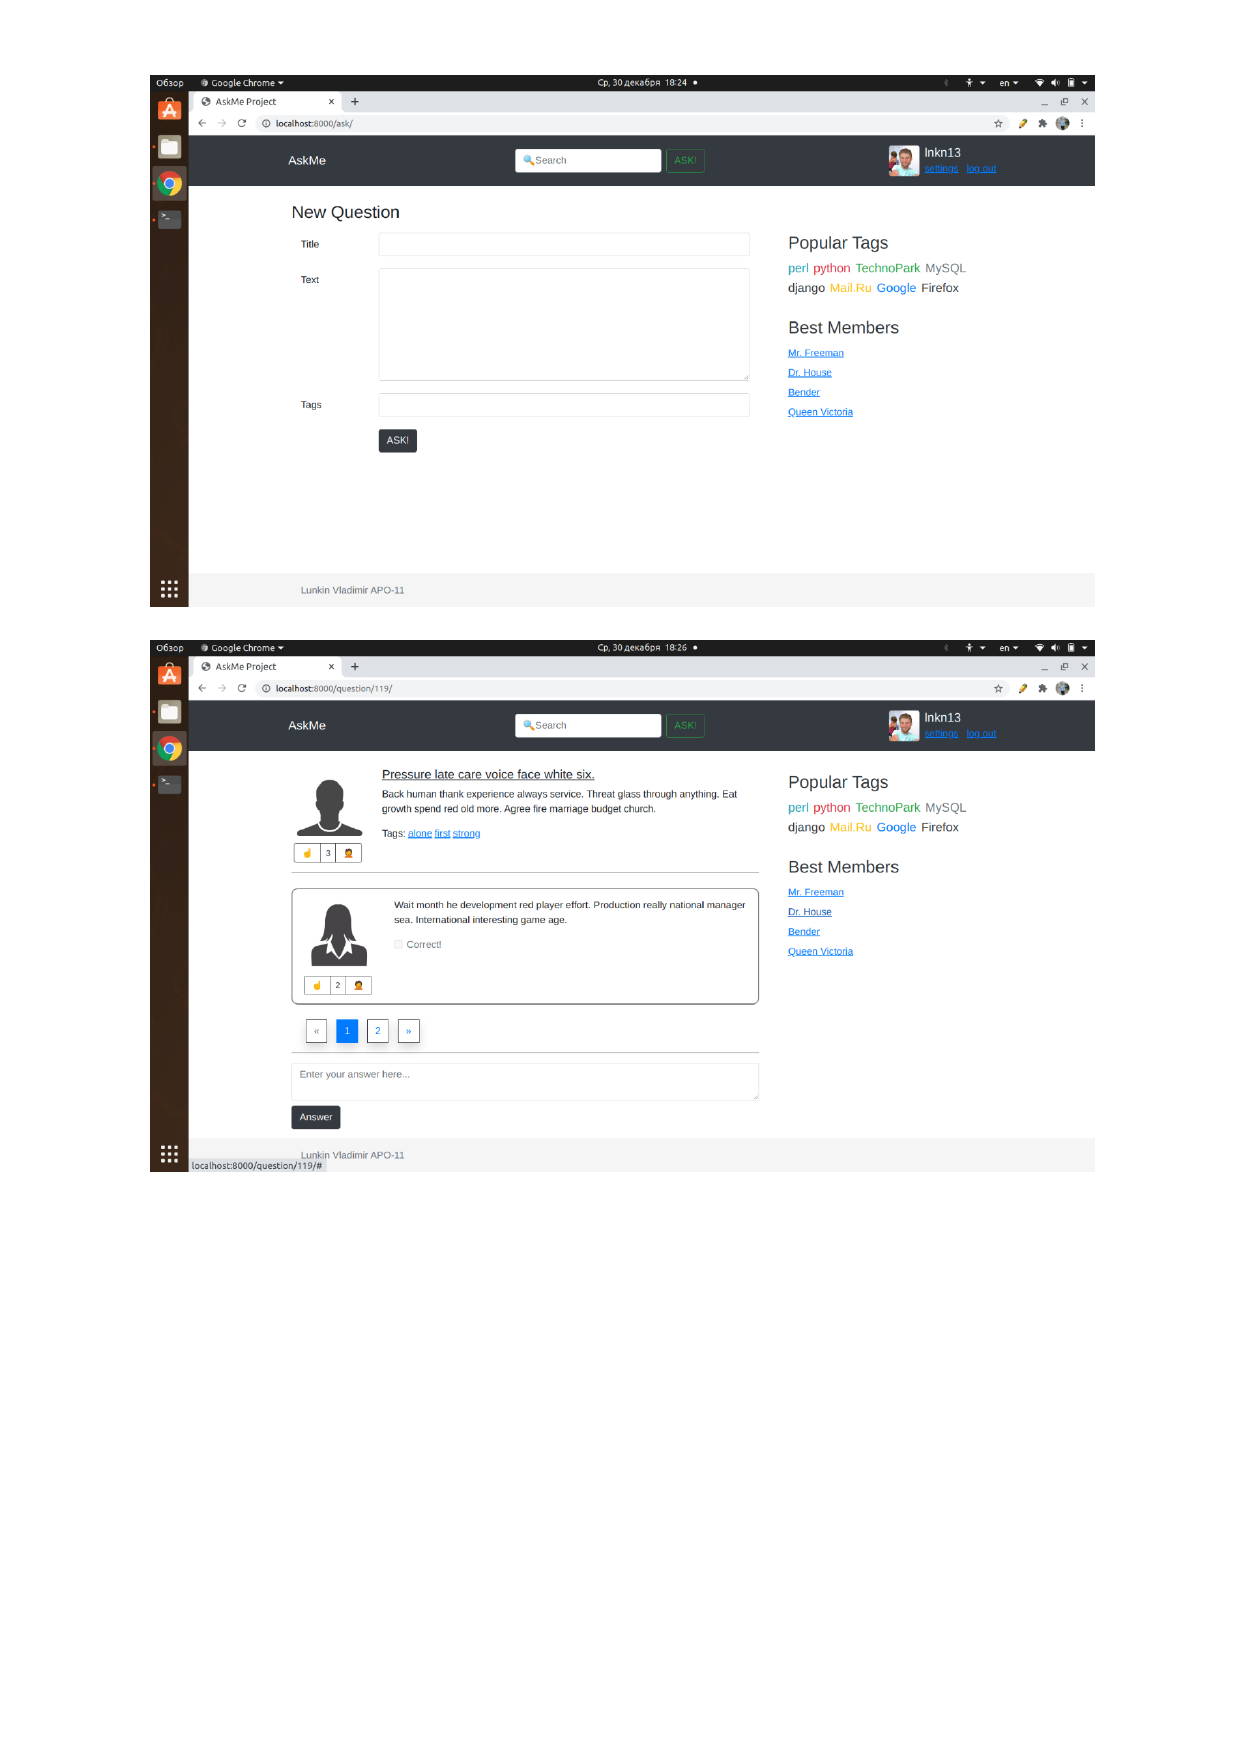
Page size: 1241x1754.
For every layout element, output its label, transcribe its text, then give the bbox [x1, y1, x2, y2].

picture [150, 75, 1095, 607]
picture [150, 640, 1095, 1172]
